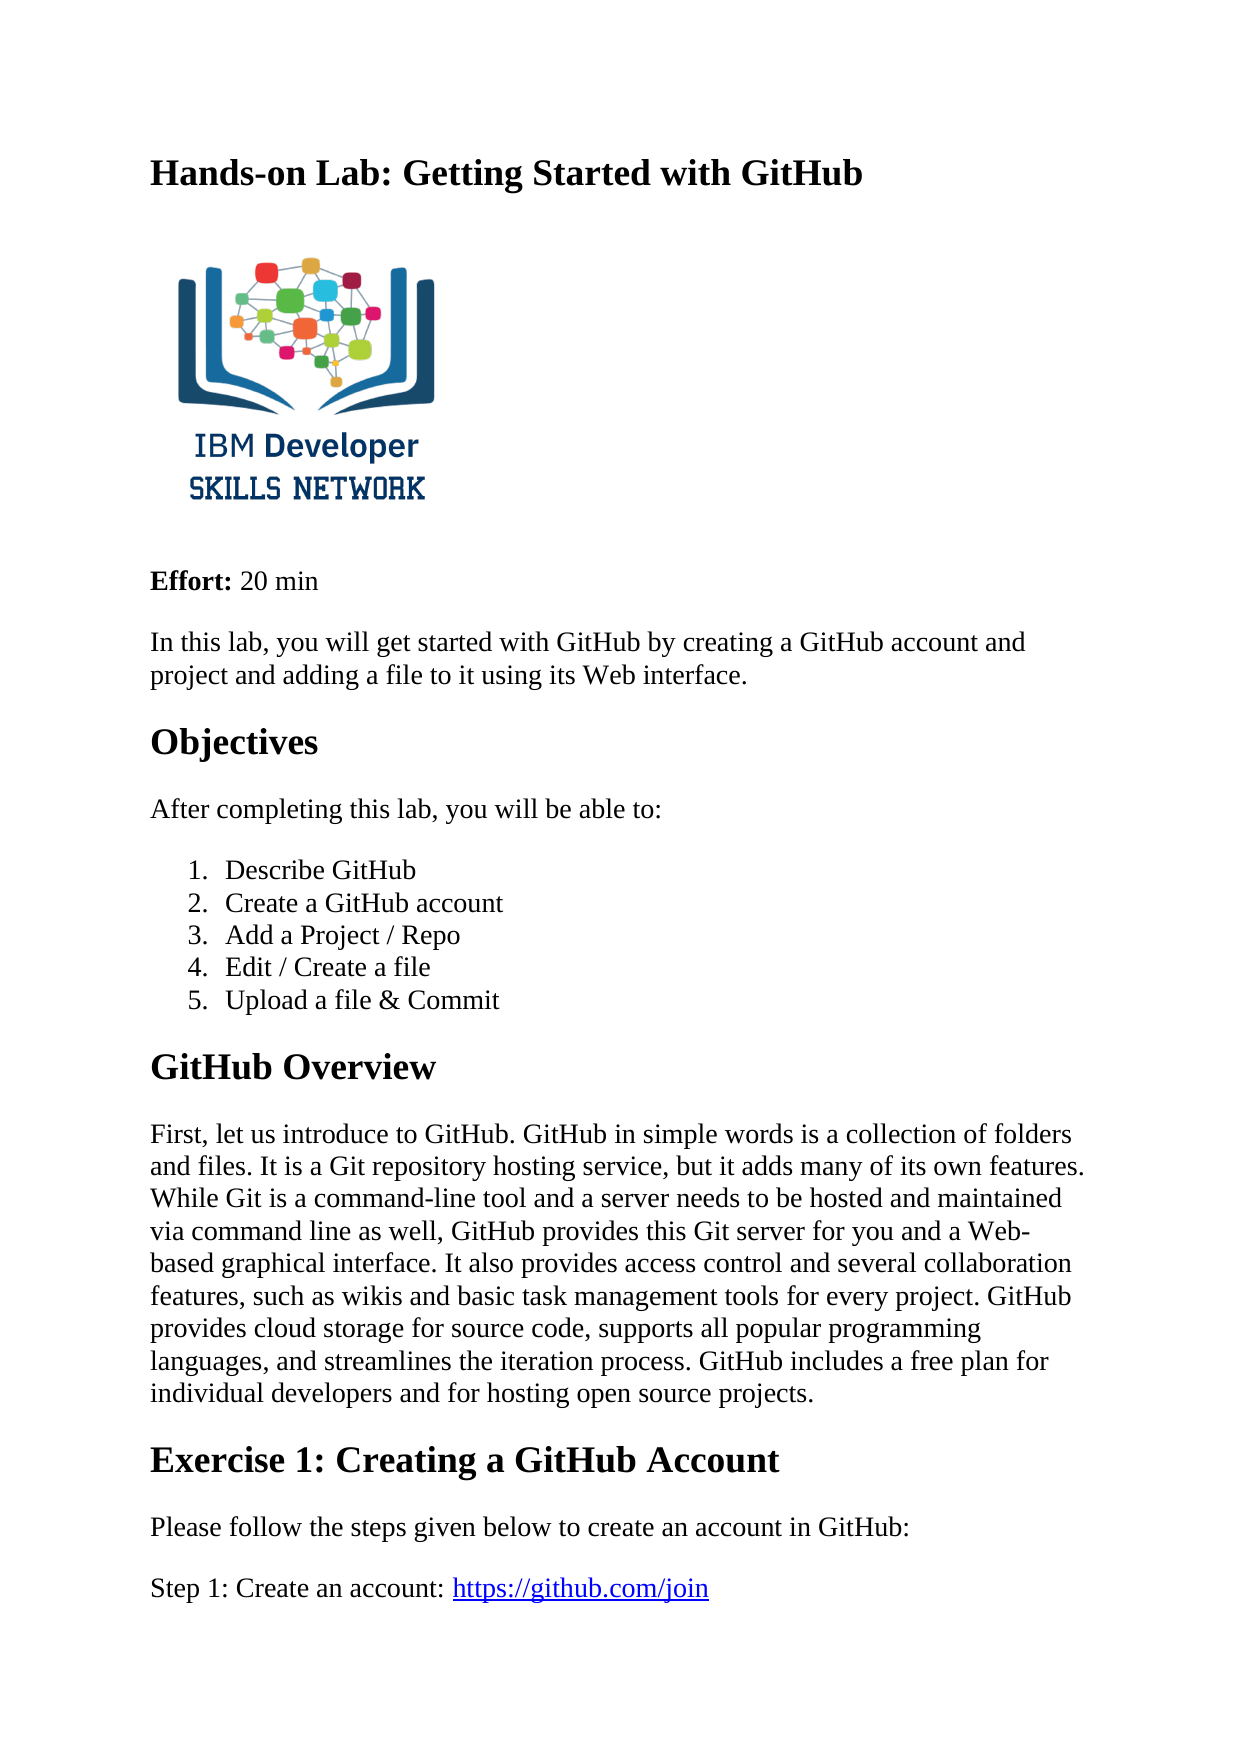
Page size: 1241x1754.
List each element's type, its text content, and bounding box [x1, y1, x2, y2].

text Please follow the steps given below to create an account in GitHub: [150, 1510, 1090, 1542]
text Objectives [150, 719, 1090, 763]
picture [150, 222, 463, 535]
list Edit / Create a file [187, 951, 1090, 983]
text Exercise 1: Creating a GitHub Account [150, 1437, 1090, 1481]
text Step 1: Create an account: https://github.com/join [150, 1571, 1090, 1604]
text First, let us introduce to GitHub. GitHub in simple words is a collection of folders and files. It is a Git repository hosting service, but it adds many of its own features. While Git is a command-line tool and a server needs to be hosted and maintained via command line as well, GitHub provides this Git server for you and a Web-based graphical interface. It also provides access control and several collaboration features, such as wikis and basic task management tools for every project. GitHub provides cloud storage for source code, supports all popular programming languages, and streamlines the iteration process. GitHub includes a free plan for individual developers and for hosting open source projects. [150, 1117, 1090, 1408]
list Create a GitHub account [187, 886, 1090, 918]
list Add a Project / Repo [187, 918, 1090, 951]
text In this lab, you will get started with GitHub by creating a GitHub account and project and adding a file to it using its Web interface. [150, 626, 1090, 690]
text GitHub Overview [150, 1044, 1090, 1088]
list Upload a file & Commit [187, 983, 1090, 1015]
text Effort: 20 min [150, 564, 1090, 596]
text Hands-on Lab: Getting Started with GitHub [150, 150, 1090, 193]
text After completing this lab, you will be able to: [150, 792, 1090, 824]
list Describe GitHub [187, 853, 1090, 886]
